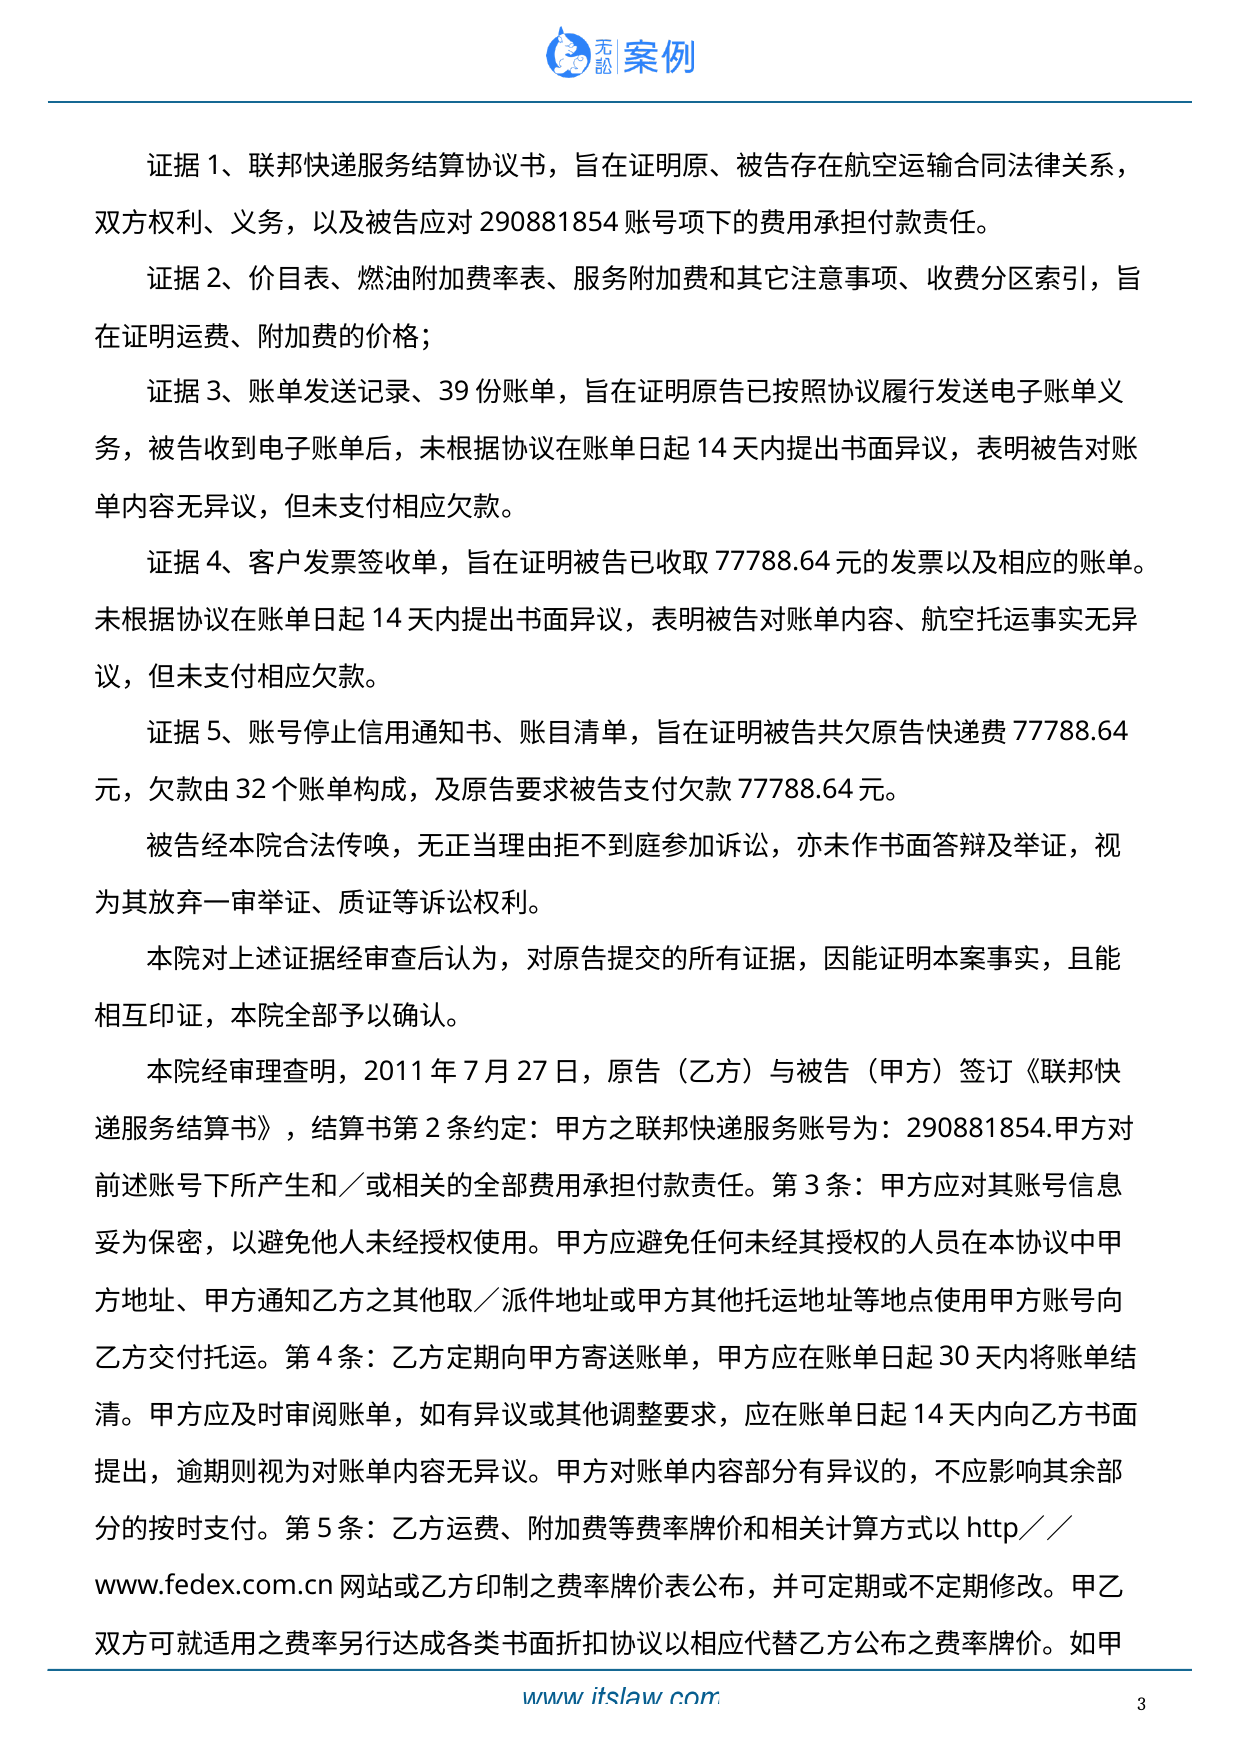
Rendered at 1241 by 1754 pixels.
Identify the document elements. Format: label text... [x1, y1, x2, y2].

picture [546, 26, 694, 78]
text 被告经本院合法传唤，无正当理由拒不到庭参加诉讼，亦未作书面答辩及举证，视为其放弃一审举证、质证等诉讼权利。 [94, 821, 1146, 923]
text 证据2、价目表、燃油附加费率表、服务附加费和其它注意事项、收费分区索引，旨在证明运费、附加费的价格； [94, 255, 1146, 356]
text 证据5、账号停止信用通知书、账目清单，旨在证明被告共欠原告快递费77788.64元，欠款由32个账单构成，及原告要求被告支付欠款77788.64元。 [94, 708, 1146, 809]
text 证据4、客户发票签收单，旨在证明被告已收取77788.64元的发票以及相应的账单。未根据协议在账单日起14天内提出书面异议，表明被告对账单内容、航空托运事实无异议，但未支付相应欠款。 [94, 538, 1146, 697]
text 本院对上述证据经审查后认为，对原告提交的所有证据，因能证明本案事实，且能相互印证，本院全部予以确认。 [94, 934, 1146, 1036]
text 证据1、联邦快递服务结算协议书，旨在证明原、被告存在航空运输合同法律关系，双方权利、义务，以及被告应对290881854账号项下的费用承担付款责任。 [94, 85, 1146, 243]
picture [523, 1687, 720, 1704]
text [94, 1047, 1146, 1663]
text 证据3、账单发送记录、39份账单，旨在证明原告已按照协议履行发送电子账单义务，被告收到电子账单后，未根据协议在账单日起14天内提出书面异议，表明被告对账单内容无异议，但未支付相应欠款。 [94, 368, 1146, 526]
